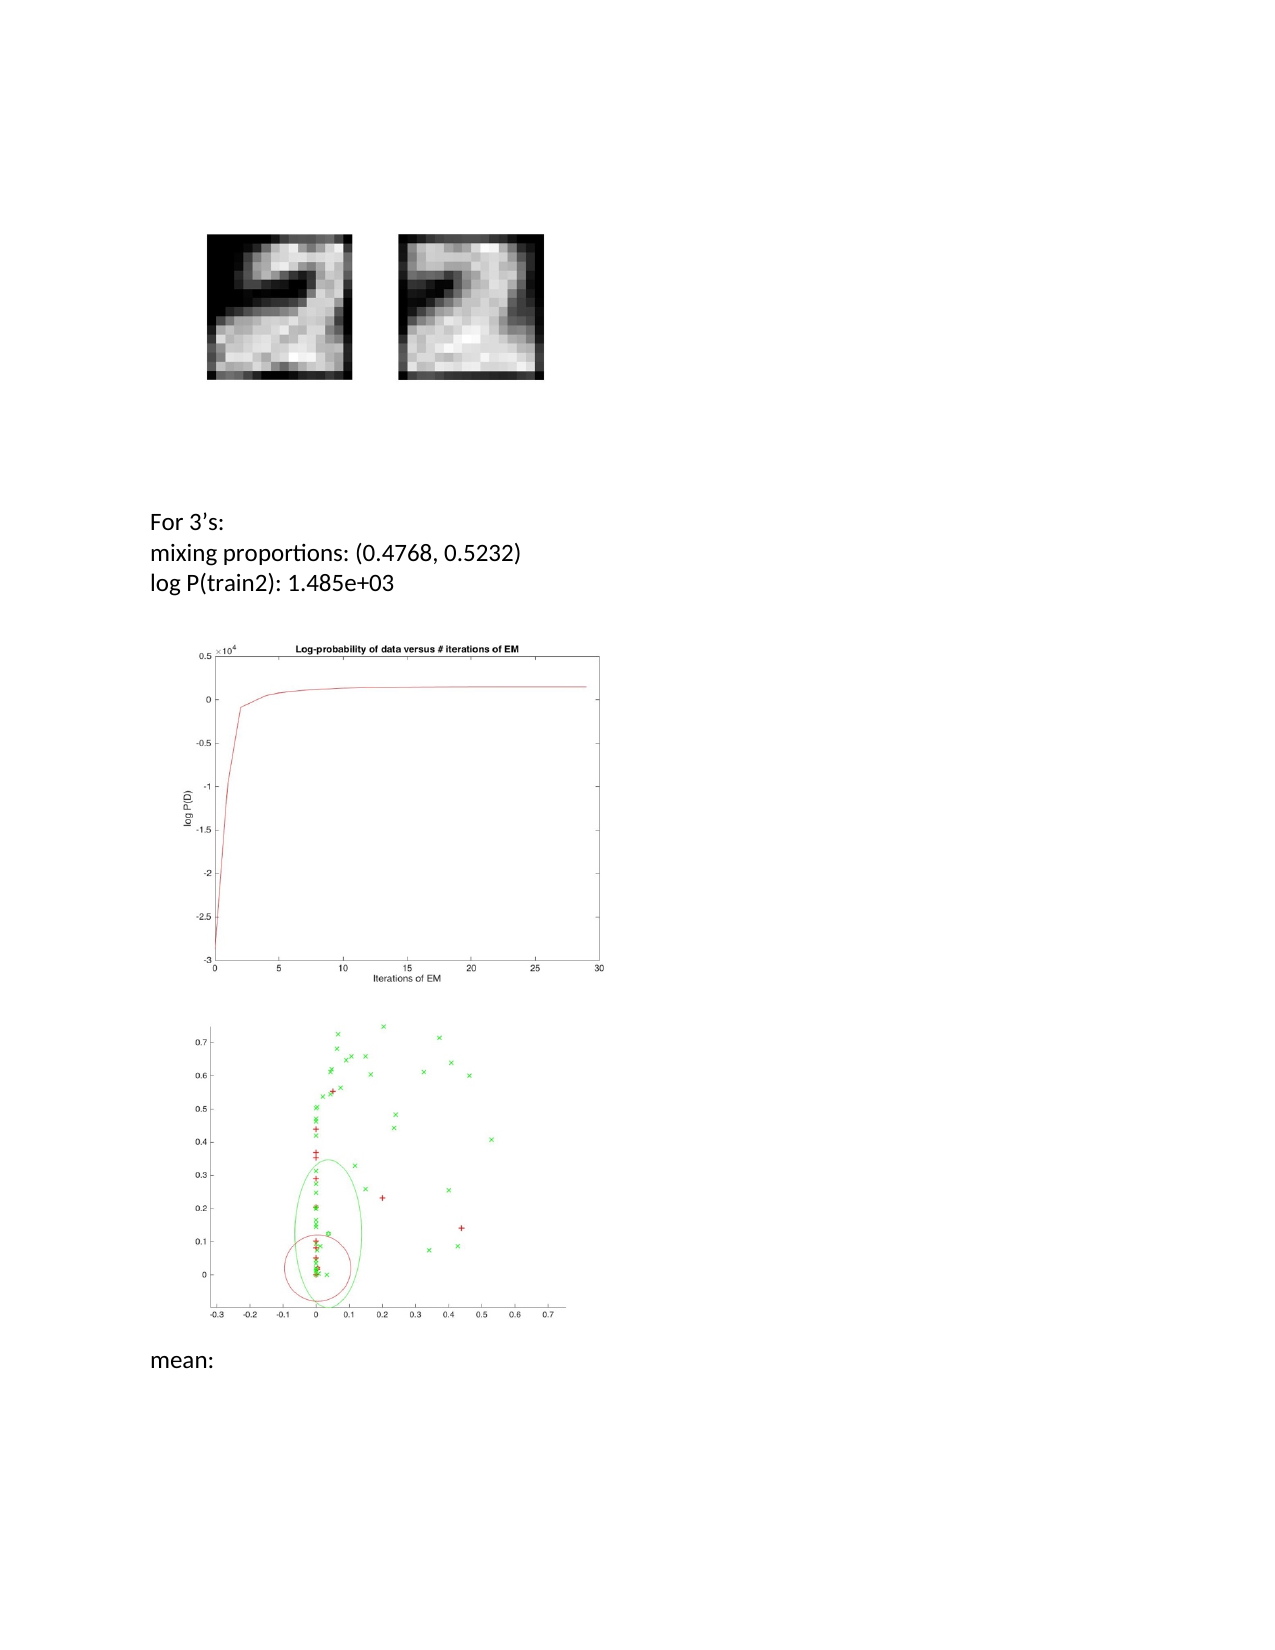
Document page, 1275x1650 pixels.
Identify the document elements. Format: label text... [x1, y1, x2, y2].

text log P(train2): 1.485e+03 [150, 567, 1125, 598]
text mixing proportions: (0.4768, 0.5232) [150, 537, 1125, 567]
picture [150, 150, 585, 476]
text For 3’s: [150, 506, 1125, 537]
text mean: [150, 1344, 1125, 1375]
picture [150, 628, 646, 1345]
